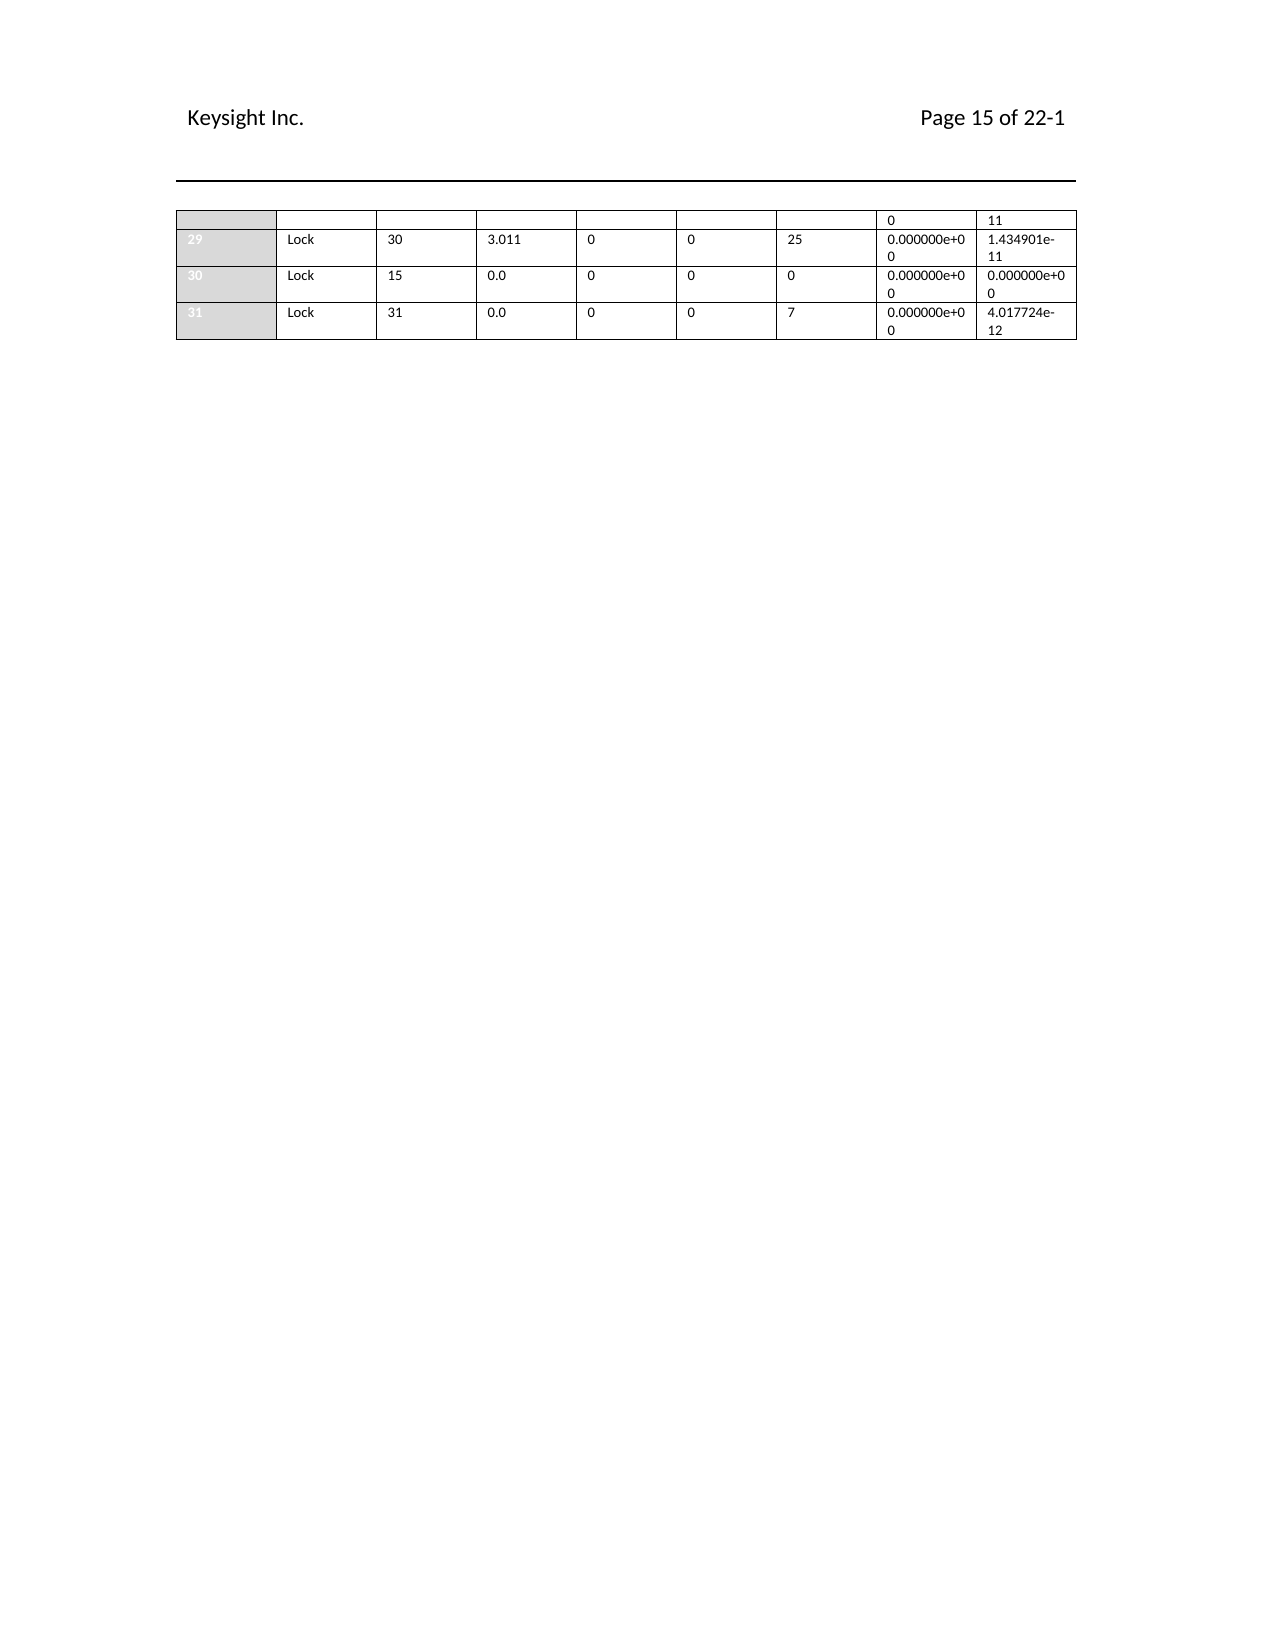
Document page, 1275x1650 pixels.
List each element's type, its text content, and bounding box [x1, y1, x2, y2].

table_cell 0.0 [477, 267, 576, 302]
table_cell 0 [677, 303, 776, 339]
table_cell 1.434901e-11 [977, 230, 1076, 266]
table_cell 0 [677, 230, 776, 266]
table_cell 15 [377, 267, 476, 302]
table_cell 25 [777, 230, 876, 266]
table_cell Lock [277, 211, 376, 229]
table_cell 29 [177, 230, 276, 266]
table_cell Lock [277, 303, 376, 339]
table_cell 30 [377, 230, 476, 266]
table_cell 0.000000e+00 [877, 267, 976, 302]
table_cell 31 [177, 303, 276, 339]
table_cell 0 [577, 211, 676, 229]
table_cell 0.000000e+00 [877, 211, 976, 229]
table_cell 0.0 [477, 303, 576, 339]
table_cell 0.000000e+00 [877, 303, 976, 339]
table_cell 3.011 [477, 211, 576, 229]
table_cell 0 [777, 267, 876, 302]
table_cell 3.011 [477, 230, 576, 266]
table_cell 31 [377, 303, 476, 339]
table_cell 7 [777, 303, 876, 339]
table_cell Lock [277, 230, 376, 266]
table_cell 28 [177, 211, 276, 229]
table_cell 0.000000e+00 [877, 230, 976, 266]
table_cell Lock [277, 267, 376, 302]
table_cell 0 [577, 267, 676, 302]
table_cell 30 [177, 267, 276, 302]
table_cell 14 [377, 211, 476, 229]
table_cell 0 [677, 267, 776, 302]
table_cell 2.468030e-11 [977, 211, 1076, 229]
table_cell 0 [577, 303, 676, 339]
table_cell 0 [677, 211, 776, 229]
table_cell 43 [777, 211, 876, 229]
table_cell 0 [577, 230, 676, 266]
table_cell 0.000000e+00 [977, 267, 1076, 302]
table_cell 4.017724e-12 [977, 303, 1076, 339]
